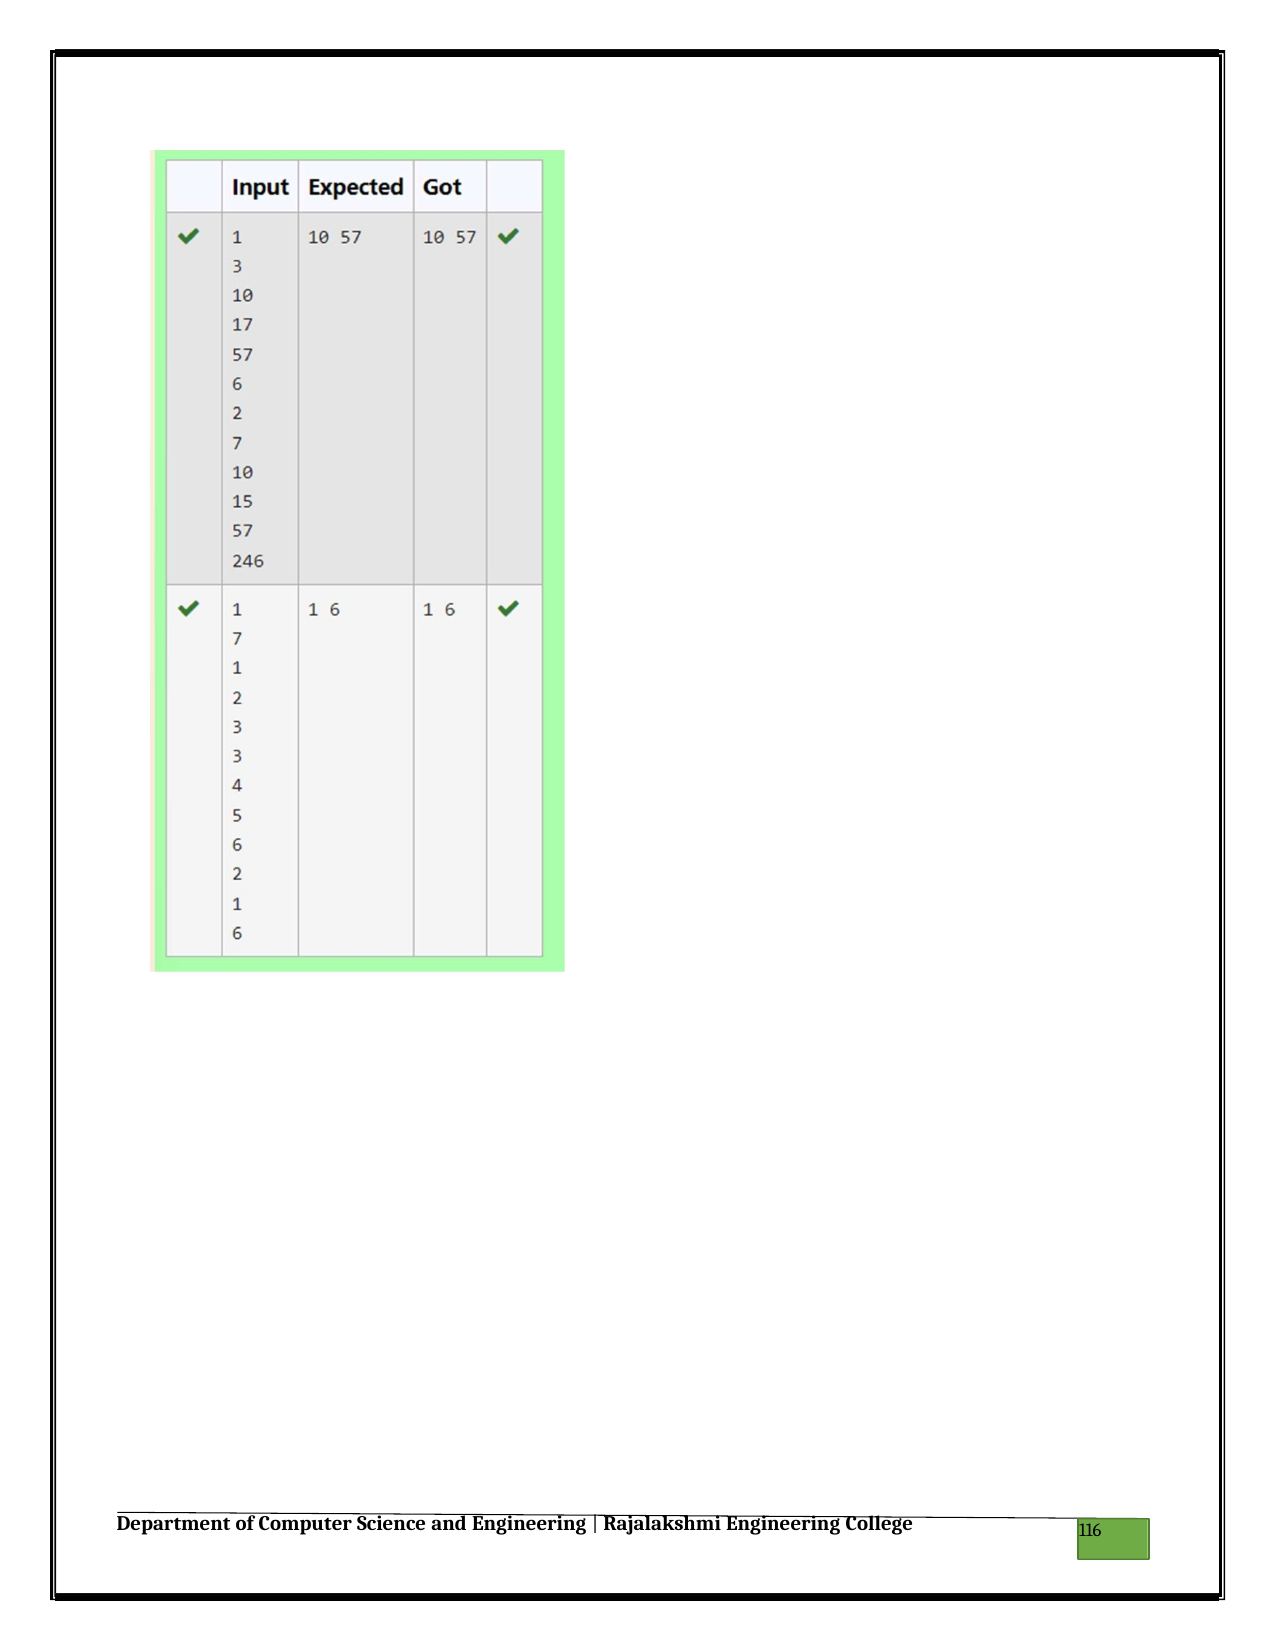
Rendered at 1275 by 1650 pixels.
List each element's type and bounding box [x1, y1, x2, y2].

picture [56, 1595, 1218, 1600]
picture [149, 150, 565, 972]
picture [56, 51, 1218, 56]
